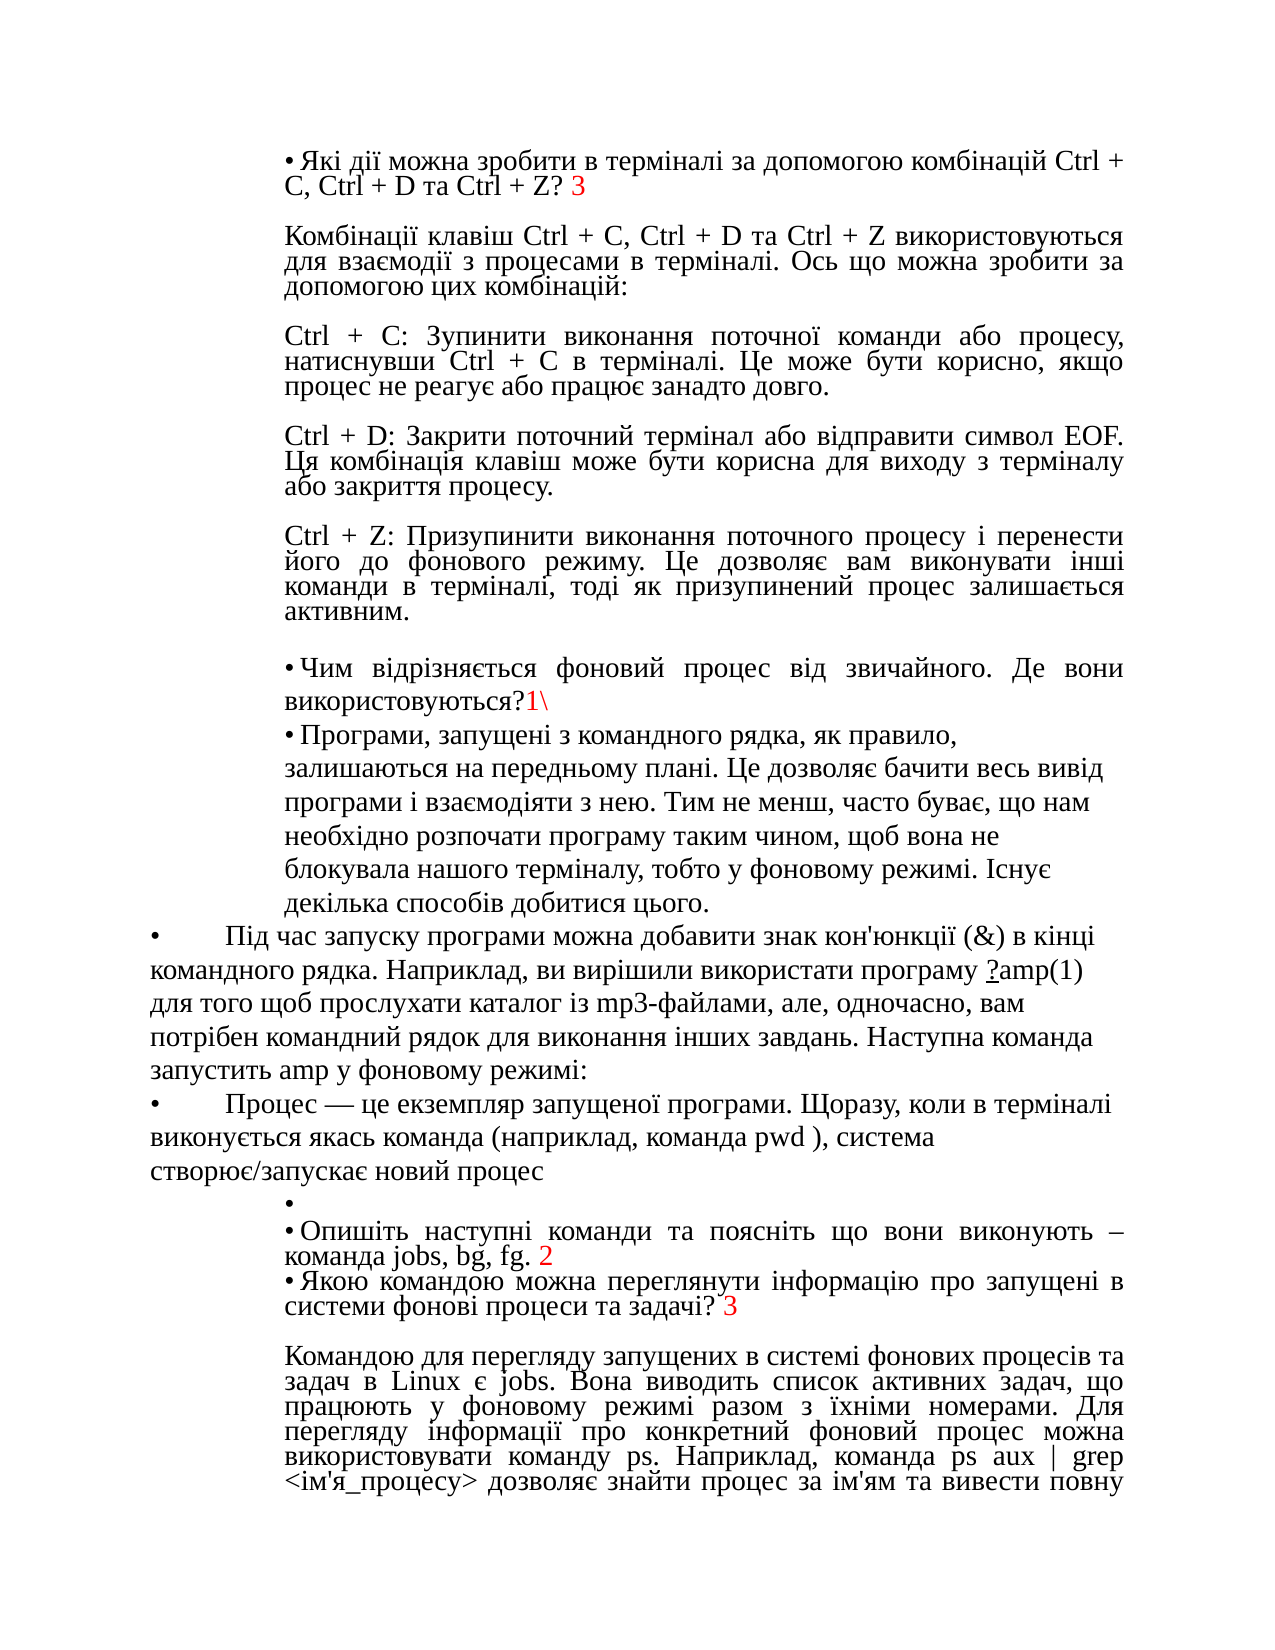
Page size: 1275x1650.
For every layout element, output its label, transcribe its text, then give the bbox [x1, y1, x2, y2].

list Якою командою можна переглянути інформацію про запущені в системи фонові процеси та задачі? 3 [284, 1270, 1125, 1320]
list Чим відрізняється фоновий процес від звичайного. Де вони використовуються?1\ [284, 650, 1125, 717]
list Які дії можна зробити в терміналі за допомогою комбінацій Ctrl + C, Ctrl + D та Ctrl + Z? 3 [284, 150, 1125, 200]
text Ctrl + Z: Призупинити виконання поточного процесу і перенести його до фонового режиму. Це дозволяє вам виконувати інші команди в терміналі, тоді як призупинений процес залишається активним. [284, 525, 1125, 625]
list Програми, запущені з командного рядка, як правило, залишаються на передньому плані. Це дозволяє бачити весь вивід програми і взаємодіяти з нею. Тим не менш, часто буває, що нам необхідно розпочати програму таким чином, щоб вона не блокувала нашого терміналу, тобто у фоновому режимі. Існує декілька способів добитися цього. [284, 717, 1125, 918]
list Опишіть наступні команди та поясніть що вони виконують – команда jobs, bg, fg. 2 [284, 1220, 1125, 1270]
text Ctrl + D: Закрити поточний термінал або відправити символ EOF. Ця комбінація клавіш може бути корисна для виходу з терміналу або закриття процесу. [284, 425, 1125, 500]
list Під час запуску програми можна добавити знак кон'юнкції (&) в кінці командного рядка. Наприклад, ви вирішили використати програму ?amp(1) для того щоб прослухати каталог із mp3-файлами, але, одночасно, вам потрібен командний рядок для виконання інших завдань. Наступна команда запустить amp у фоновому режимі: [150, 918, 1125, 1086]
